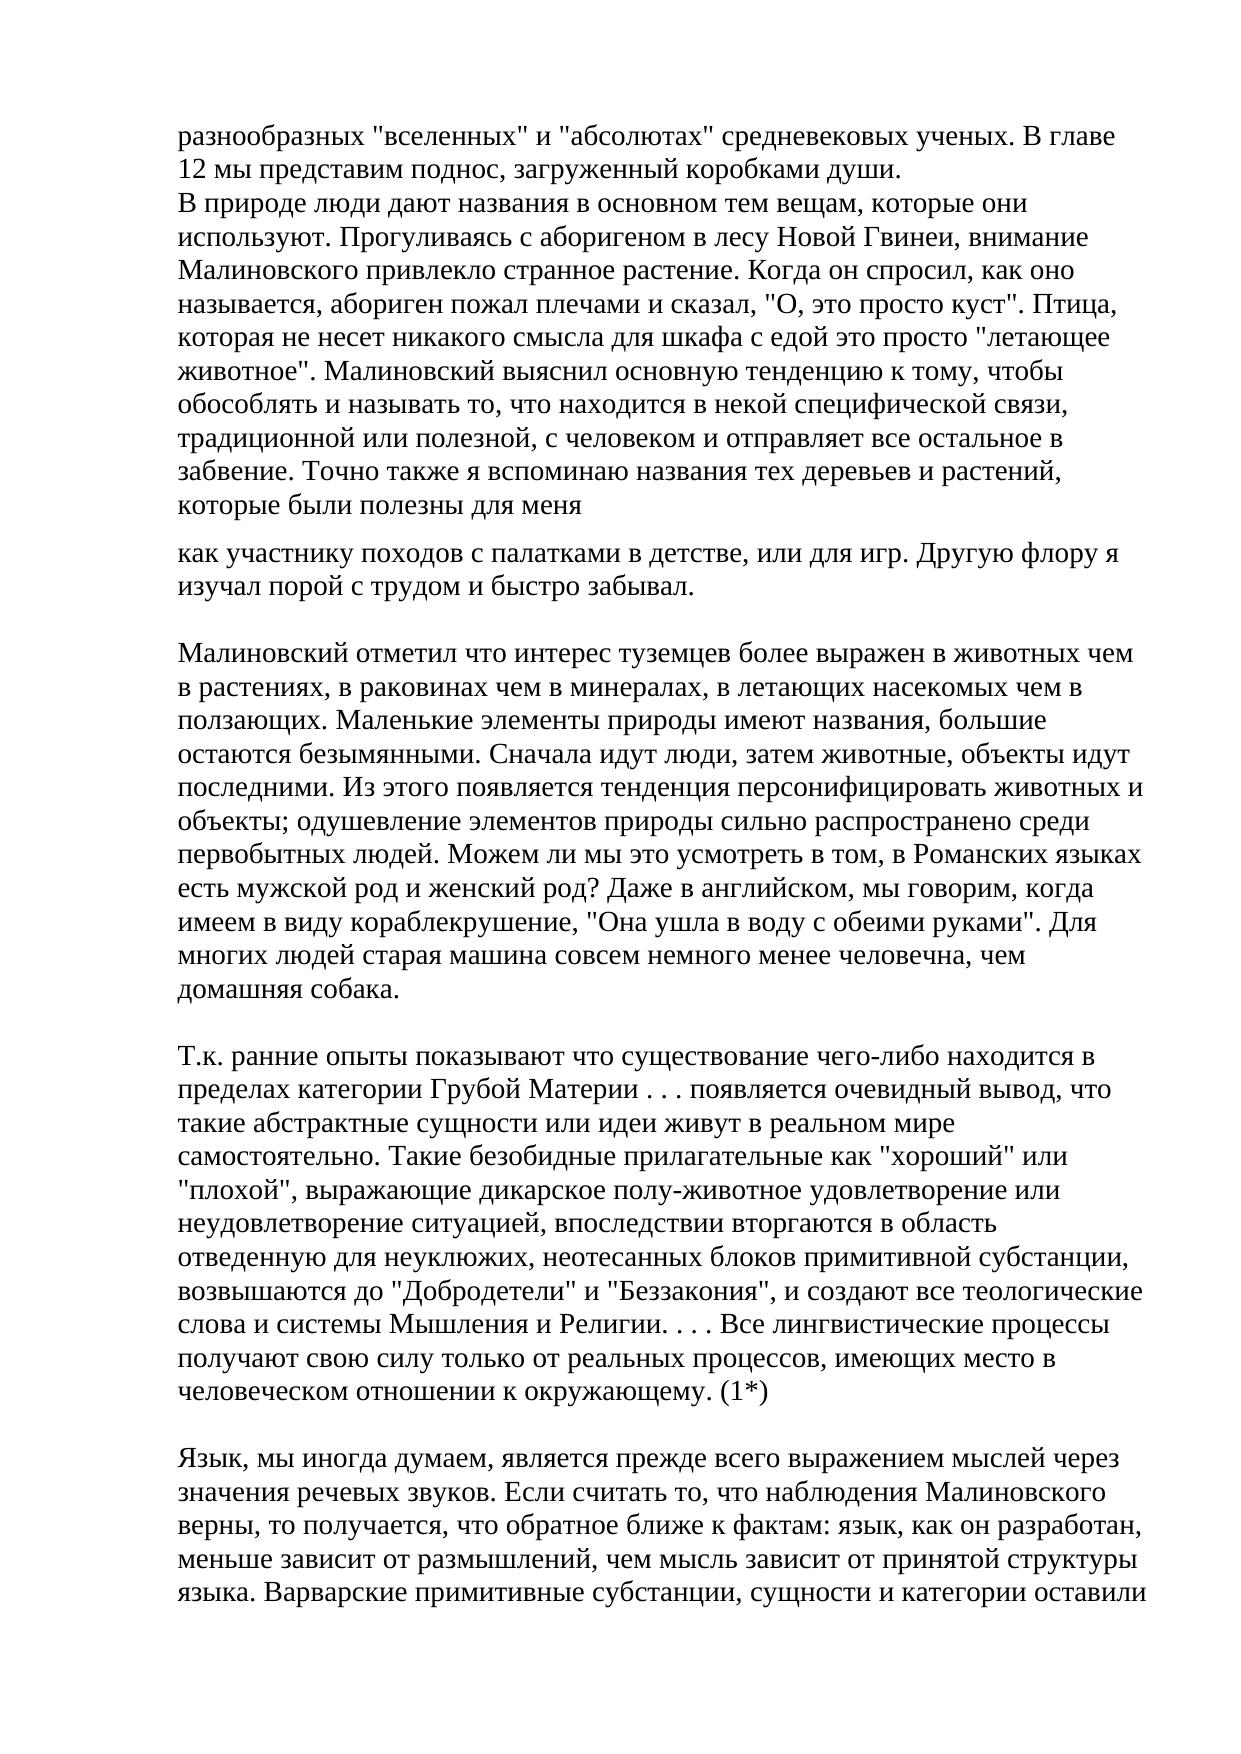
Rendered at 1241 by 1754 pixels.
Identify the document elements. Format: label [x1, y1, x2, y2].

text [177, 535, 1152, 1608]
text [177, 118, 1152, 521]
